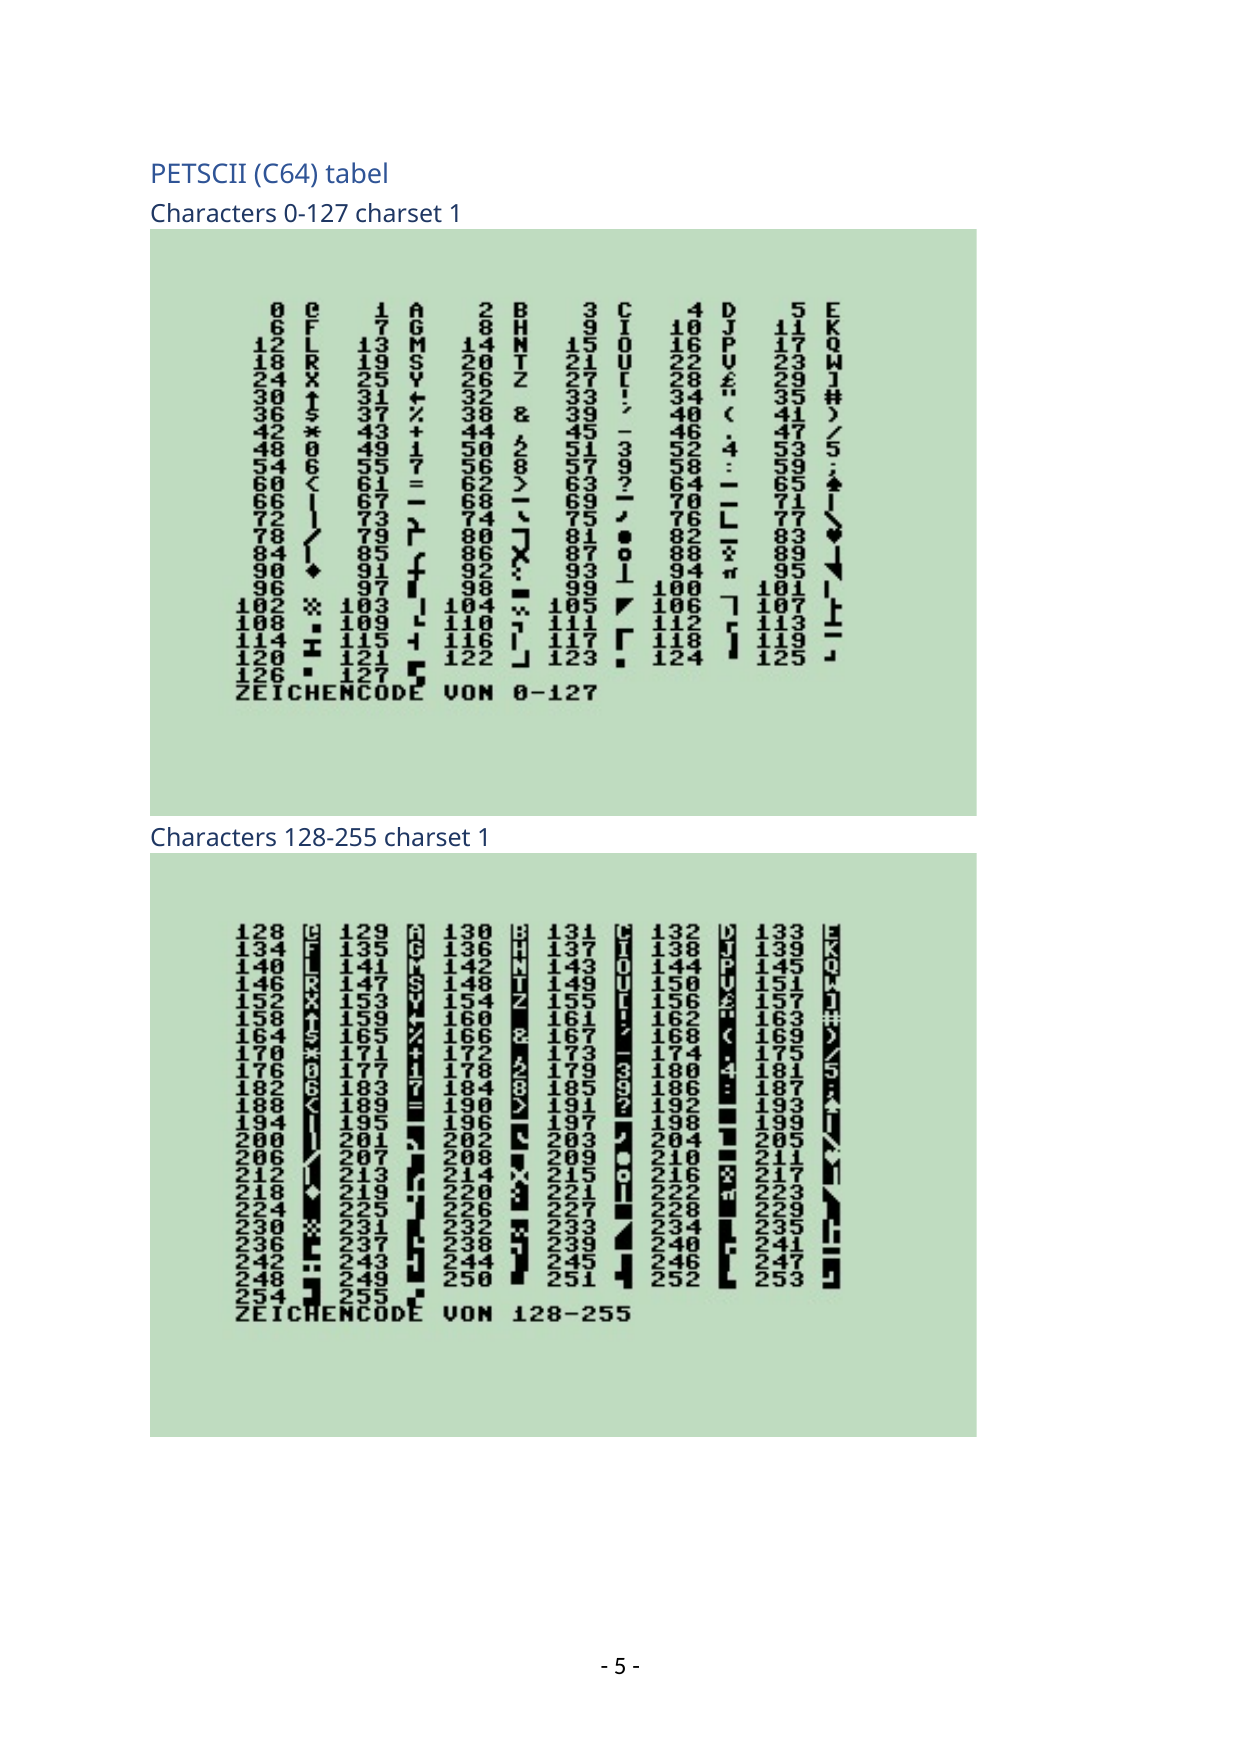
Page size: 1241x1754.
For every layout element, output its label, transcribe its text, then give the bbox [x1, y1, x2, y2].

subtitle Characters 0-127 charset 1 [150, 195, 1090, 229]
picture [150, 229, 977, 816]
subtitle PETSCII (C64) tabel [150, 154, 1090, 191]
picture [150, 853, 977, 1437]
subtitle Characters 128-255 charset 1 [150, 820, 1090, 854]
